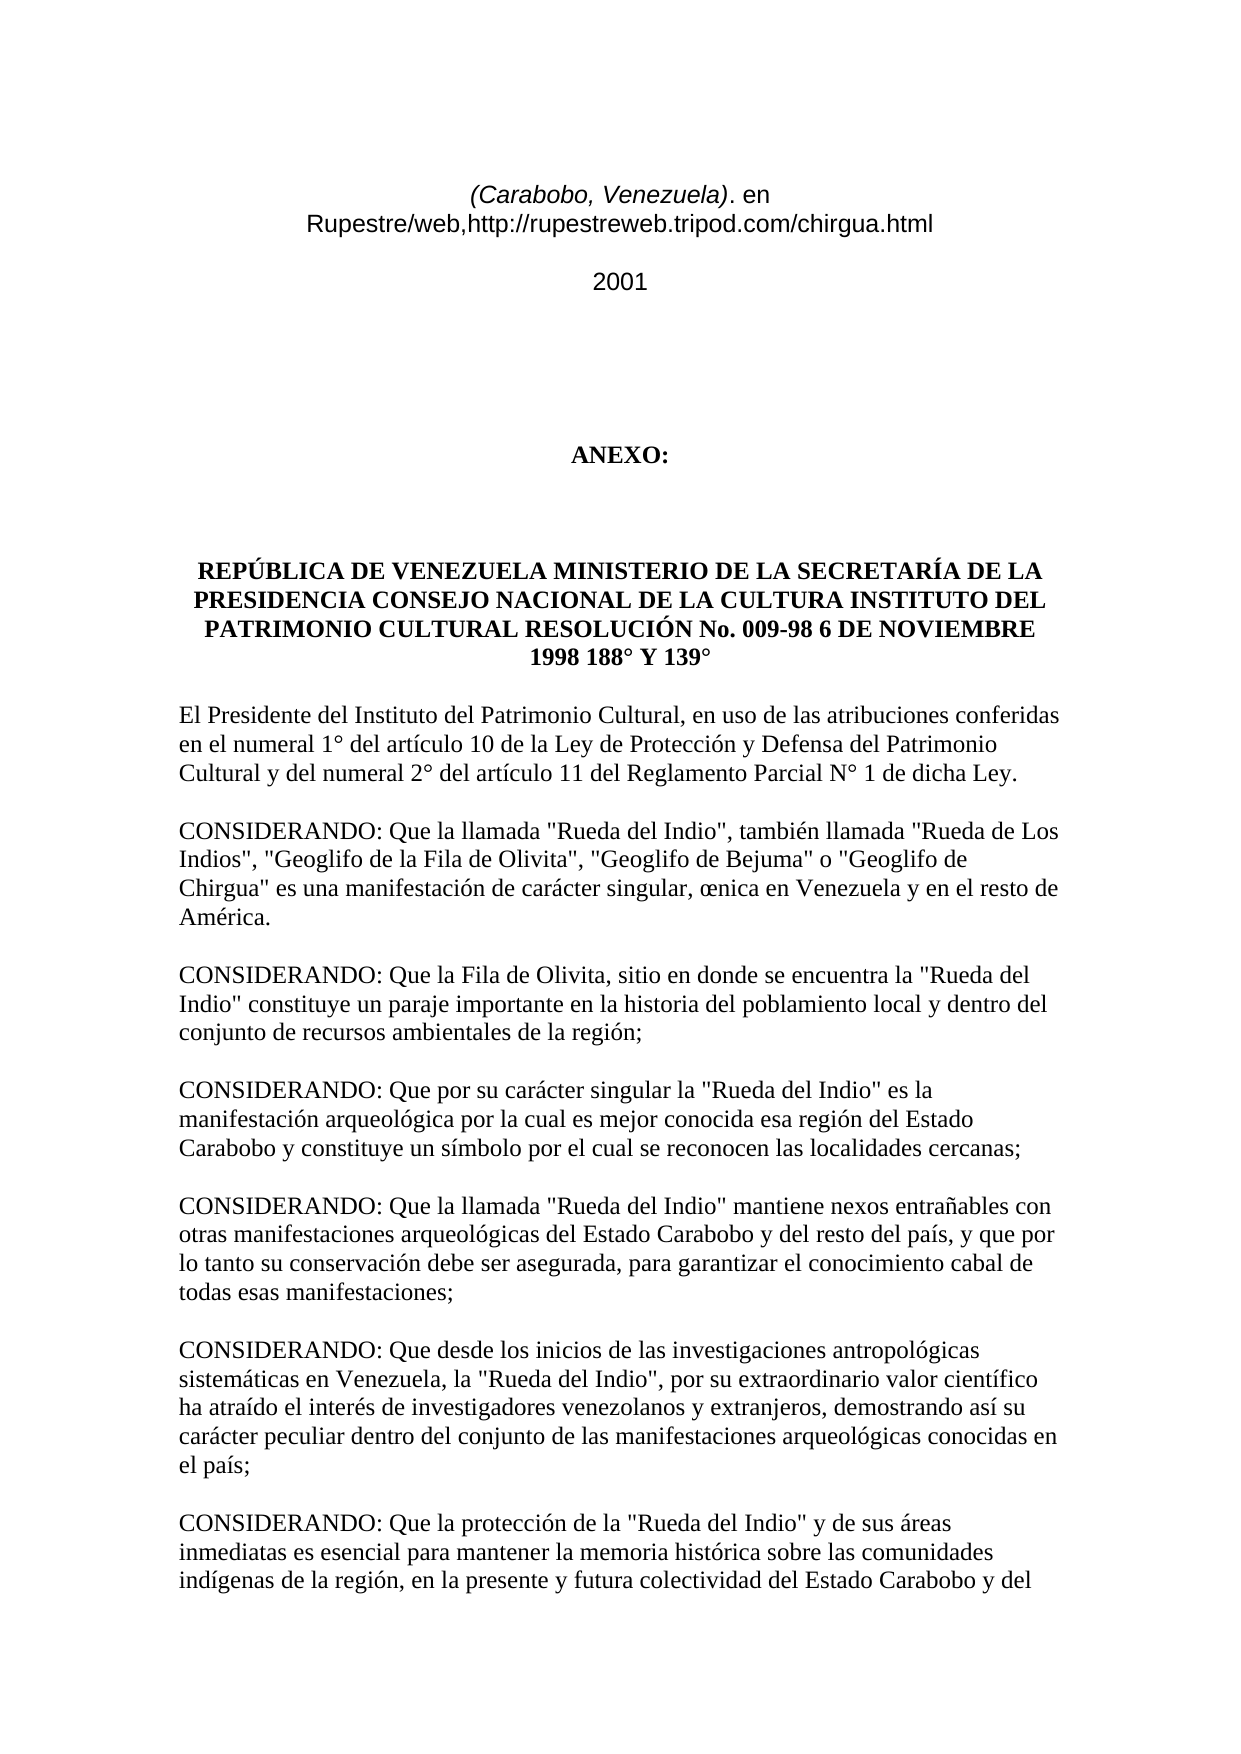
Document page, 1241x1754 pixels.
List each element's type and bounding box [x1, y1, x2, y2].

table_cell [235, 148, 1005, 1597]
